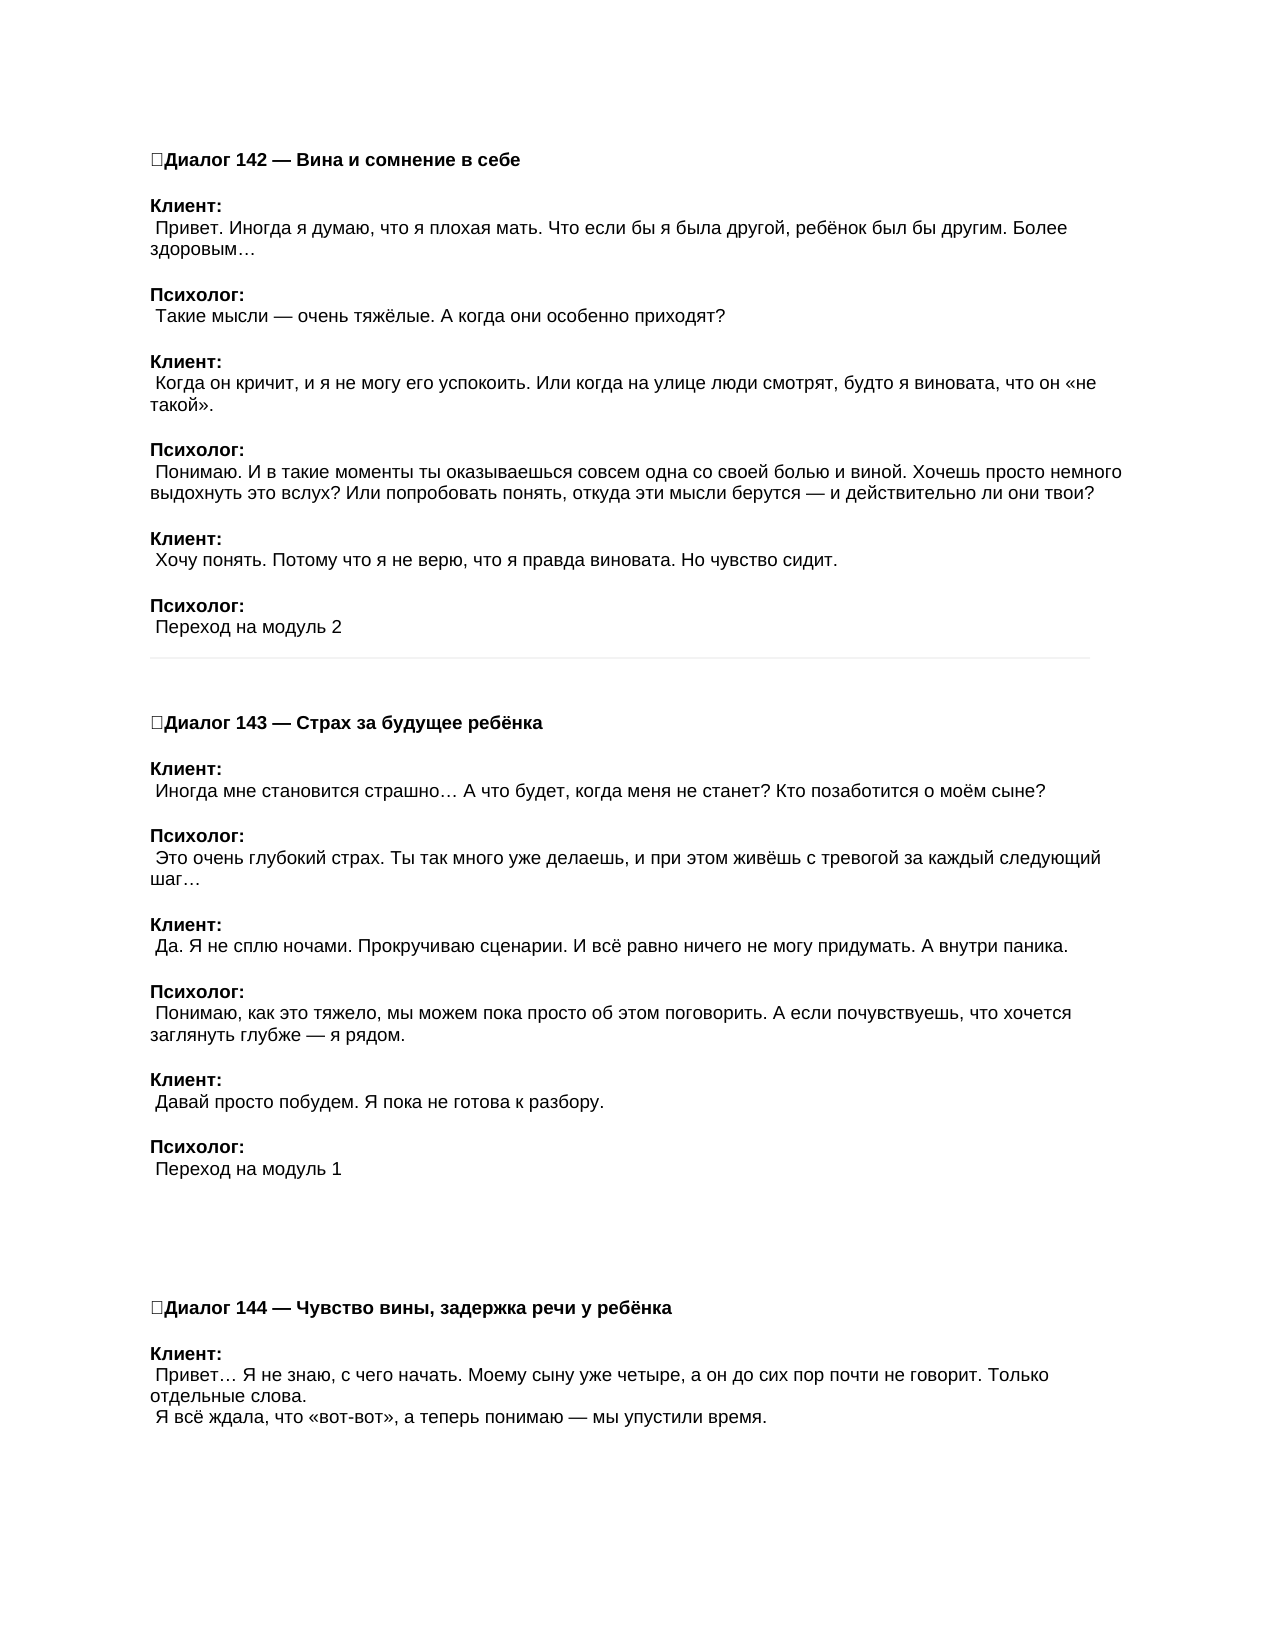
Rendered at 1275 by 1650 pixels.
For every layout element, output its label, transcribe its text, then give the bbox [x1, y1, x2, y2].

text Клиент: Да. Я не сплю ночами. Прокручиваю сценарии. И всё равно ничего не могу придумать. А внутри паника. [150, 914, 1125, 957]
text Психолог: Переход на модуль 1 [150, 1137, 1125, 1179]
text Психолог: Это очень глубокий страх. Ты так много уже делаешь, и при этом живёшь с тревогой за каждый следующий шаг… [150, 826, 1125, 889]
text Клиент: Иногда мне становится страшно… А что будет, когда меня не станет? Кто позаботится о моём сыне? [150, 759, 1125, 801]
text Психолог: Понимаю, как это тяжело, мы можем пока просто об этом поговорить. А если почувствуешь, что хочется заглянуть глубже — я рядом. [150, 982, 1125, 1045]
text Клиент: Когда он кричит, и я не могу его успокоить. Или когда на улице люди смотрят, будто я виновата, что он «не такой». [150, 352, 1125, 415]
text Психолог: Переход на модуль 2 [150, 595, 1125, 638]
text Психолог: Понимаю. И в такие моменты ты оказываешься совсем одна со своей болью и виной. Хочешь просто немного выдохнуть это вслух? Или попробовать понять, откуда эти мысли берутся — и действительно ли они твои? [150, 440, 1125, 503]
text 🔹Диалог 142 — Вина и сомнение в себе [150, 150, 1125, 171]
text Клиент: Давай просто побудем. Я пока не готова к разбору. [150, 1070, 1125, 1112]
text Клиент: Привет… Я не знаю, с чего начать. Моему сыну уже четыре, а он до сих пор почти не говорит. Только отдельные слова. Я всё ждала, что «вот-вот», а теперь понимаю — мы упустили время. [150, 1343, 1125, 1428]
text Клиент: Хочу понять. Потому что я не верю, что я правда виновата. Но чувство сидит. [150, 528, 1125, 570]
text 🔹Диалог 143 — Страх за будущее ребёнка [150, 713, 1125, 734]
text 🔹Диалог 144 — Чувство вины, задержка речи у ребёнка [150, 1297, 1125, 1318]
text Клиент: Привет. Иногда я думаю, что я плохая мать. Что если бы я была другой, ребёнок был бы другим. Более здоровым… [150, 196, 1125, 259]
text Психолог: Такие мысли — очень тяжёлые. А когда они особенно приходят? [150, 284, 1125, 327]
